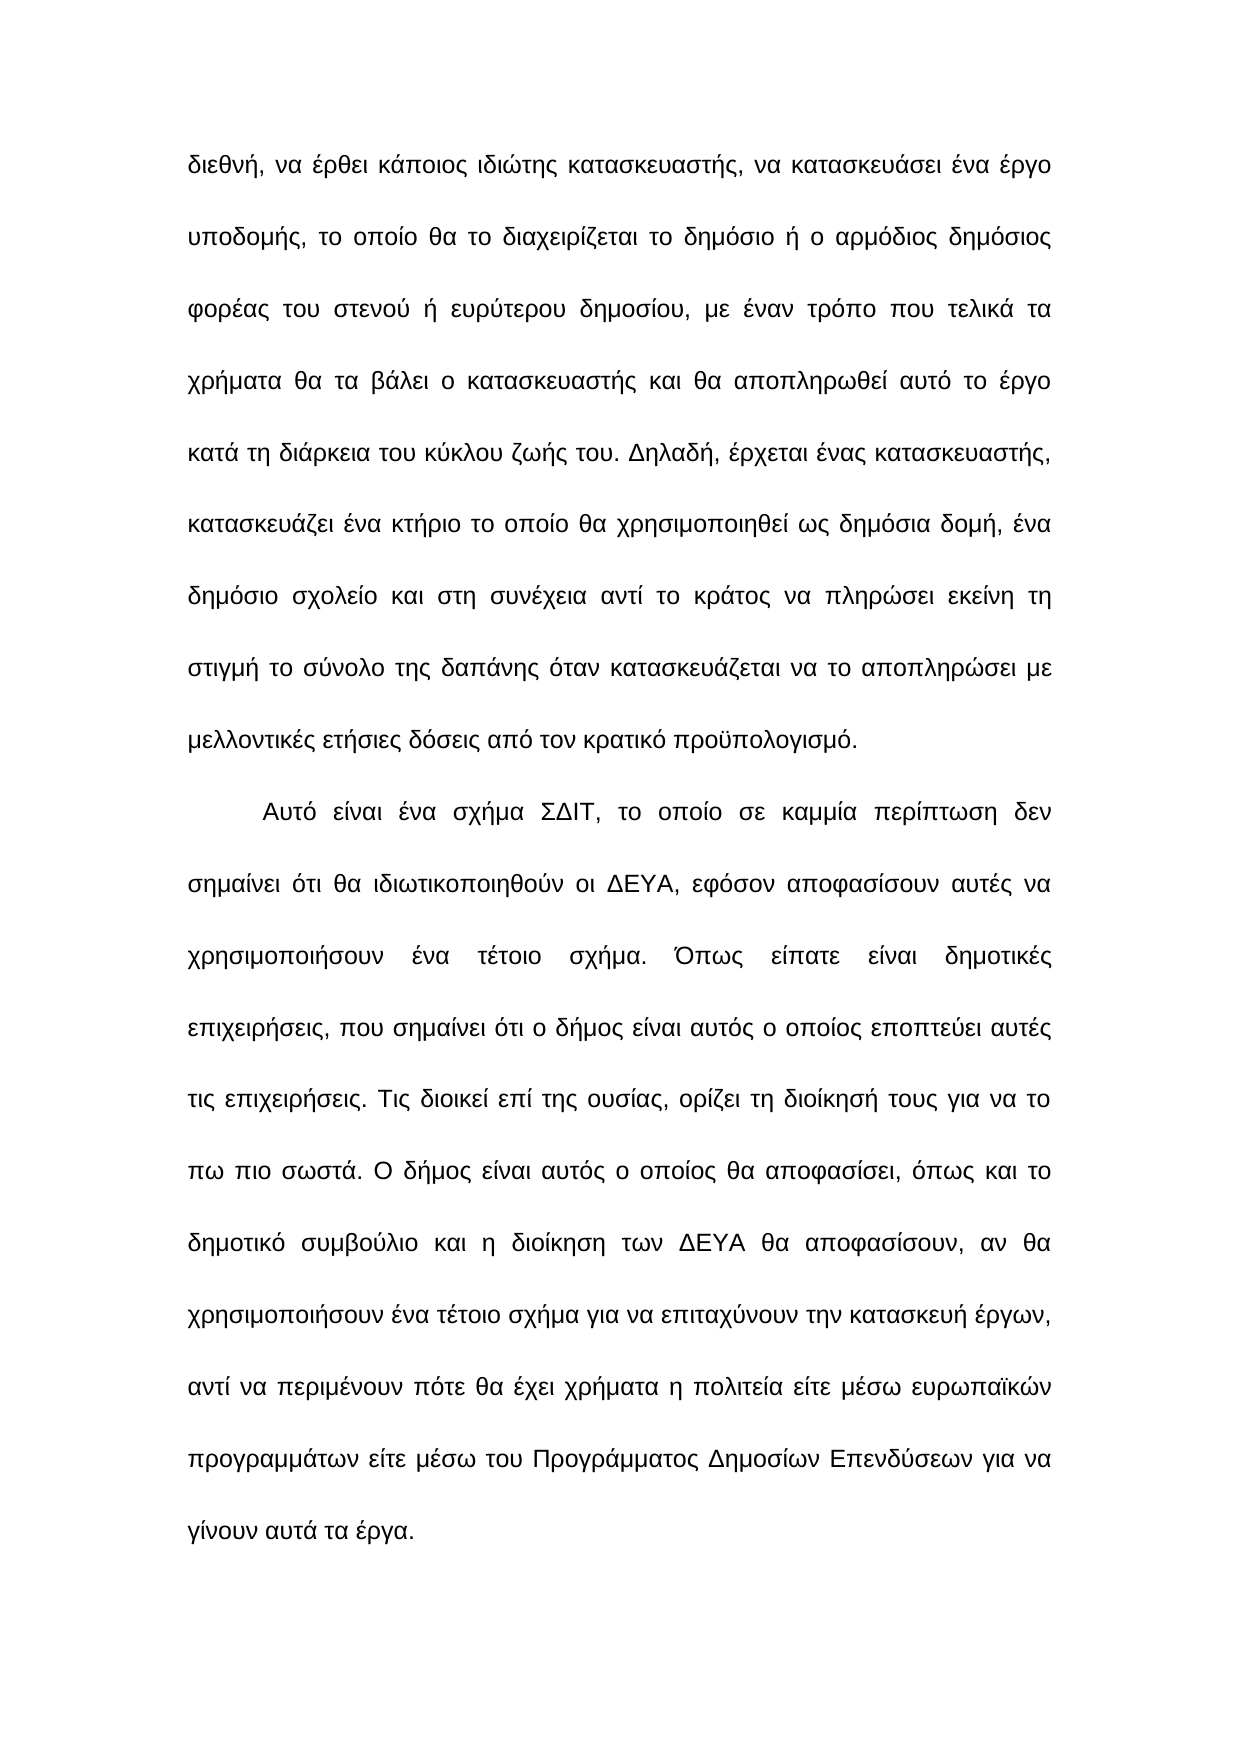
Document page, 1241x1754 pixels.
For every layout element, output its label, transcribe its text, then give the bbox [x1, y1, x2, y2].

text Αυτό είναι ένα σχήμα ΣΔΙΤ, το οποίο σε καμμία περίπτωση δεν σημαίνει ότι θα ιδιωτικοποιηθούν οι ΔΕΥΑ, εφόσον αποφασίσουν αυτές να χρησιμοποιήσουν ένα τέτοιο σχήμα. Όπως είπατε είναι δημοτικές επιχειρήσεις, που σημαίνει ότι ο δήμος είναι αυτός ο οποίος εποπτεύει αυτές τις επιχειρήσεις. Τις διοικεί επί της ουσίας, ορίζει τη διοίκησή τους για να το πω πιο σωστά. Ο δήμος είναι αυτός ο οποίος θα αποφασίσει, όπως και το δημοτικό συμβούλιο και η διοίκηση των ΔΕΥΑ θα αποφασίσουν, αν θα χρησιμοποιήσουν ένα τέτοιο σχήμα για να επιταχύνουν την κατασκευή έργων, αντί να περιμένουν πότε θα έχει χρήματα η πολιτεία είτε μέσω ευρωπαϊκών προγραμμάτων είτε μέσω του Προγράμματος Δημοσίων Επενδύσεων για να γίνουν αυτά τα έργα. [187, 797, 1053, 1544]
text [187, 150, 1053, 754]
